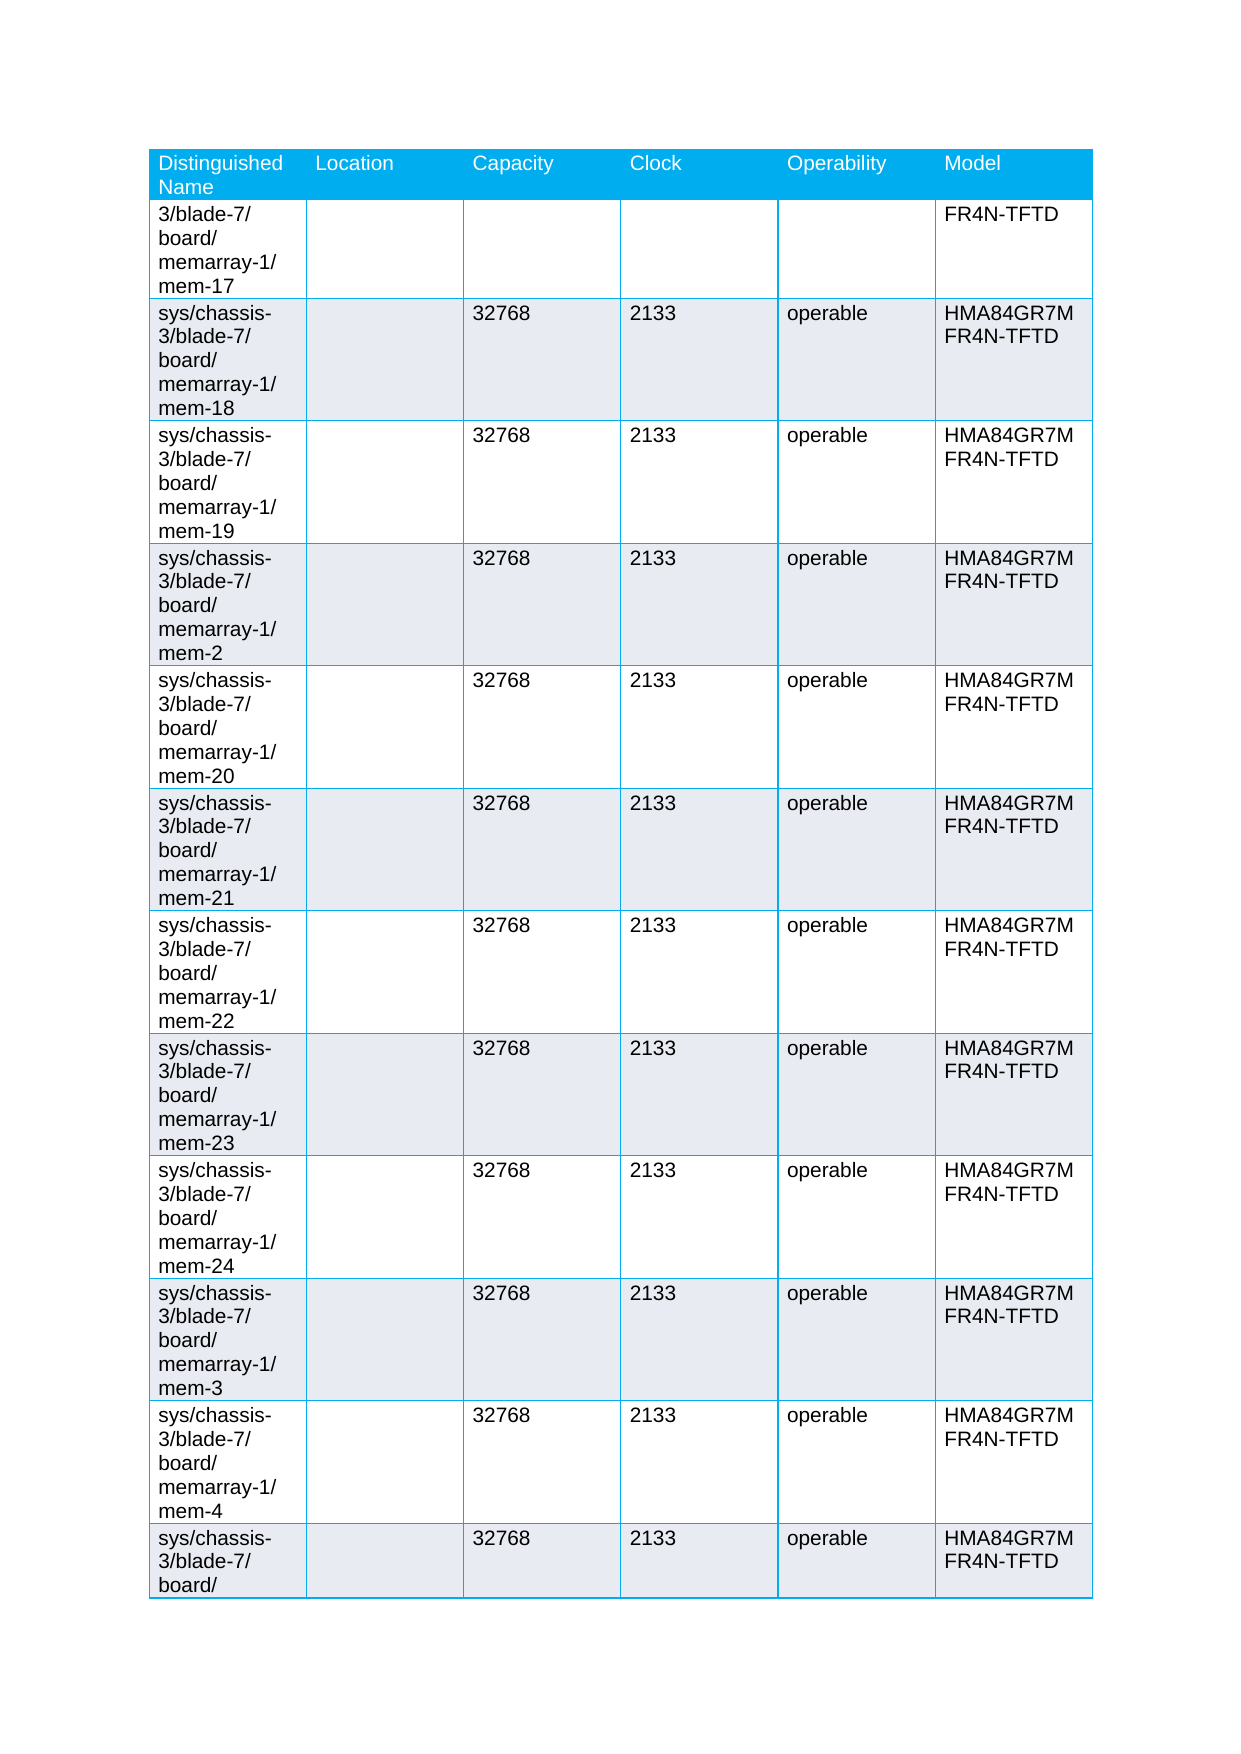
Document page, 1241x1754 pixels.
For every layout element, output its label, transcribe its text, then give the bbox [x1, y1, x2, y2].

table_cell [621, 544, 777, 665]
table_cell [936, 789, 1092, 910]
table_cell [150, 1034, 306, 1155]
table_header Distinguished Name [150, 150, 306, 199]
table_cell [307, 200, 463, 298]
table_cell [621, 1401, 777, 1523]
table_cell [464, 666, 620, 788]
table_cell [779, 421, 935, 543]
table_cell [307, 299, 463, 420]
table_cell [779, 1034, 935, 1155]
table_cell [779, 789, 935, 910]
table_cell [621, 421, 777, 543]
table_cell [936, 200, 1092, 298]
table_header Location [307, 150, 463, 199]
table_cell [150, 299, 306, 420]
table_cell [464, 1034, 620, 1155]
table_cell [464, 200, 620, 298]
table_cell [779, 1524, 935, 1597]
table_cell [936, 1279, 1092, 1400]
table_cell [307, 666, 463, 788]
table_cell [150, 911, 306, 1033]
table_header Clock [621, 150, 777, 199]
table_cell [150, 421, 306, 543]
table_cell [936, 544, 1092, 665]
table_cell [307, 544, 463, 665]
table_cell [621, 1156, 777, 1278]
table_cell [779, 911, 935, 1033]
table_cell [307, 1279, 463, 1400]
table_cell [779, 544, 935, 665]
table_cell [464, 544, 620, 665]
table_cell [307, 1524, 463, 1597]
table_header Operability [779, 150, 935, 199]
table_header Capacity [464, 150, 620, 199]
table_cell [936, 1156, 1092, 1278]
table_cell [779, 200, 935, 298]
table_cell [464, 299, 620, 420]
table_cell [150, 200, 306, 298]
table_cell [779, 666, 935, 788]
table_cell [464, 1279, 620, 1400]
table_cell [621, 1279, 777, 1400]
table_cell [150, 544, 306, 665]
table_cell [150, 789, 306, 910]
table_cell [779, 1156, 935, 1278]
table_header Model [936, 150, 1092, 199]
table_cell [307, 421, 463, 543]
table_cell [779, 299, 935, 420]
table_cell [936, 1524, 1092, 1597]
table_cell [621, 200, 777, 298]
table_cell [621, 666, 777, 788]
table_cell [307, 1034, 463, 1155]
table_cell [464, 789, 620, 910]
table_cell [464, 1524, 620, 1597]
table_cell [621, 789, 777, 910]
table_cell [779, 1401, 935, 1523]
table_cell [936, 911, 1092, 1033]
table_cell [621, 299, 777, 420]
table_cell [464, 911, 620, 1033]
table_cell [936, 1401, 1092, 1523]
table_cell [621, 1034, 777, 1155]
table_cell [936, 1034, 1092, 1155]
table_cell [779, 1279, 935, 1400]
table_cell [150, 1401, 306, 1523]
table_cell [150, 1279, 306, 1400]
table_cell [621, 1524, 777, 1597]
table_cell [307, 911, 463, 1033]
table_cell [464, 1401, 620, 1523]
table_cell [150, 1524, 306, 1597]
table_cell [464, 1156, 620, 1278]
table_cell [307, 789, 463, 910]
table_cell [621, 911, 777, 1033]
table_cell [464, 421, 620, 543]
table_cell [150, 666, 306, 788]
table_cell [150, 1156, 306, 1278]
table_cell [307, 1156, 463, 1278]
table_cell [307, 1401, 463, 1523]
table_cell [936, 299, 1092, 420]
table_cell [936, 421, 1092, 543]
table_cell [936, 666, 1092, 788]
